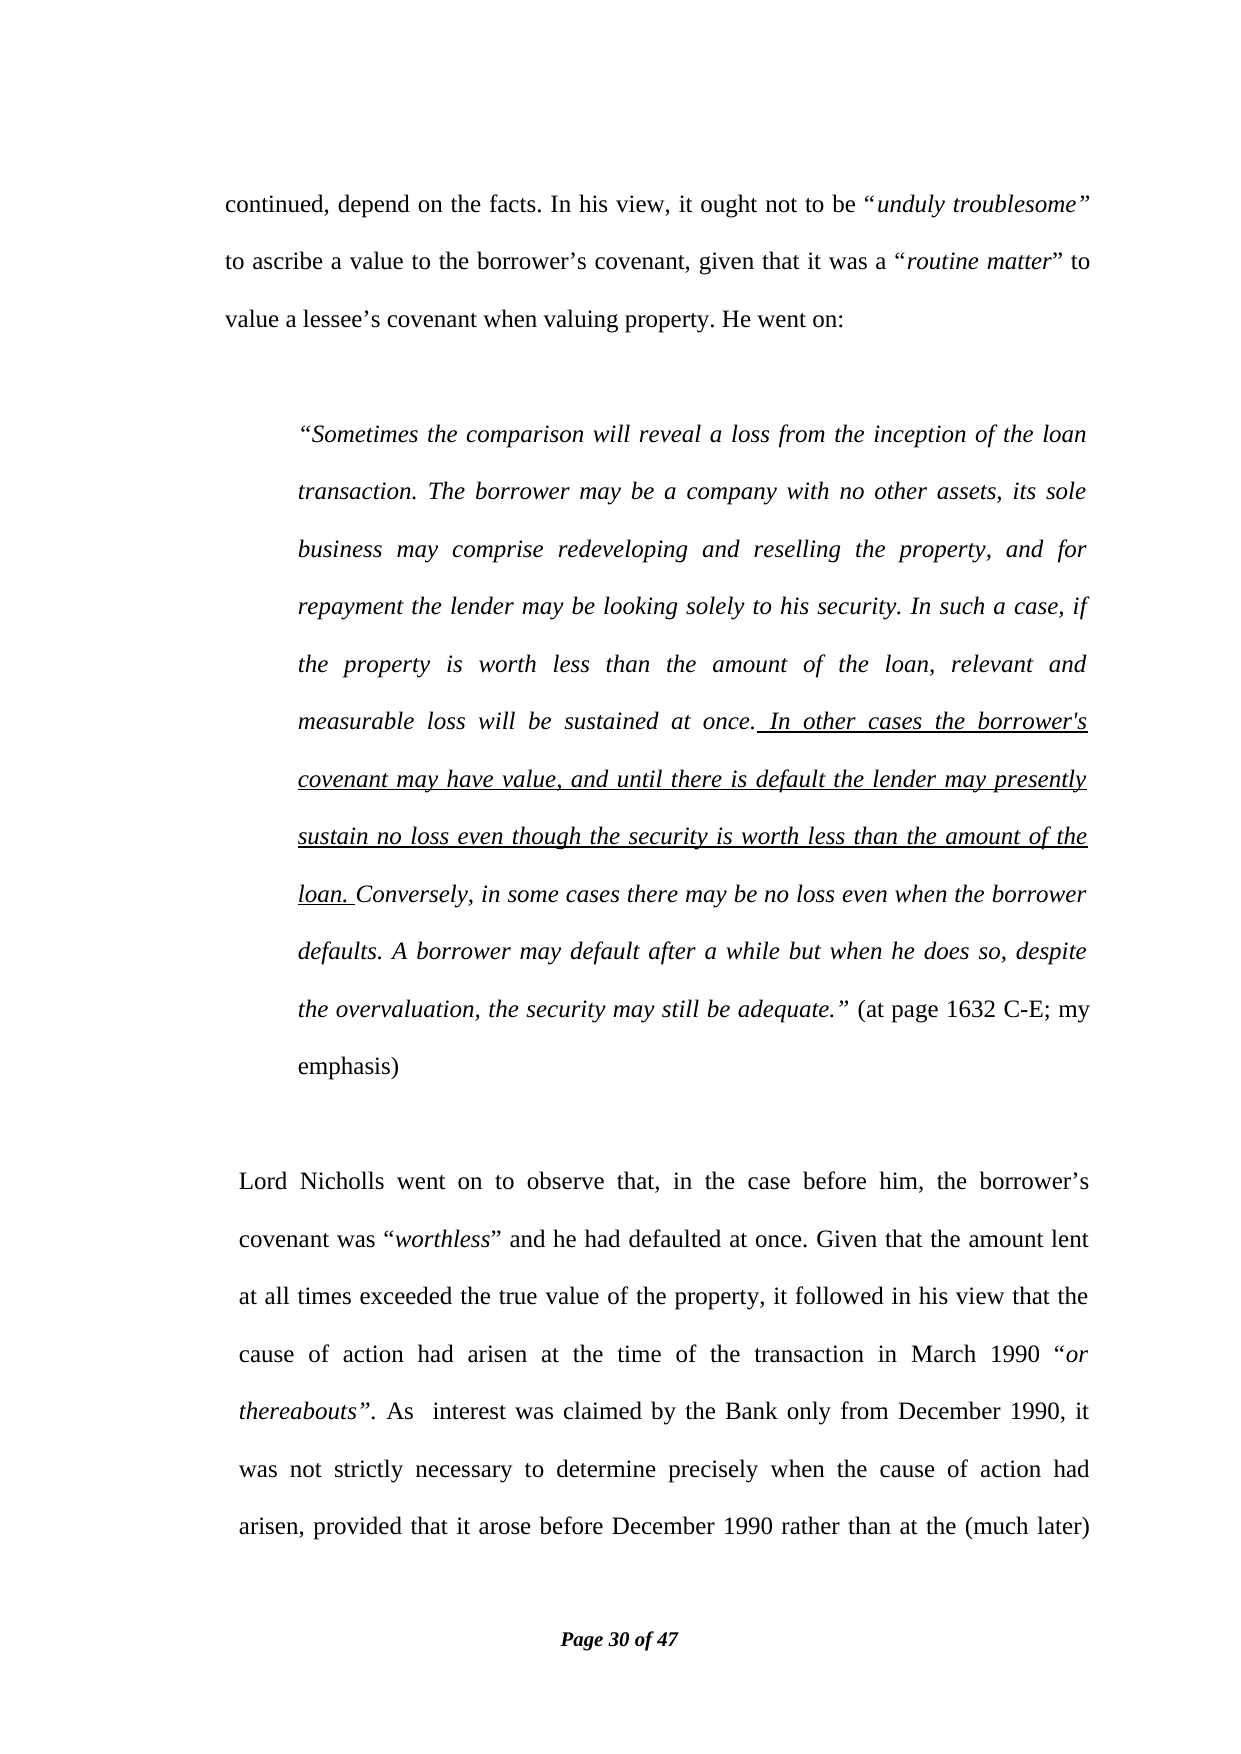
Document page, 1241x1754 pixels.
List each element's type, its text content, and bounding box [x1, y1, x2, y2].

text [239, 1166, 1090, 1540]
text “Sometimes the comparison will reveal a loss from the inception of the loan transaction. The borrower may be a company with no other assets, its sole business may comprise redeveloping and reselling the property, and for repayment the lender may be looking solely to his security. In such a case, if the property is worth less than the amount of the loan, relevant and measurable loss will be sustained at once. In other cases the borrower's covenant may have value, and until there is default the lender may presently sustain no loss even though the security is worth less than the amount of the loan. Conversely, in some cases there may be no loss even when the borrower defaults. A borrower may default after a while but when he does so, despite the overvaluation, the security may still be adequate.” (at page 1632 C-E; my emphasis) [298, 419, 1090, 1080]
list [150, 189, 1090, 333]
